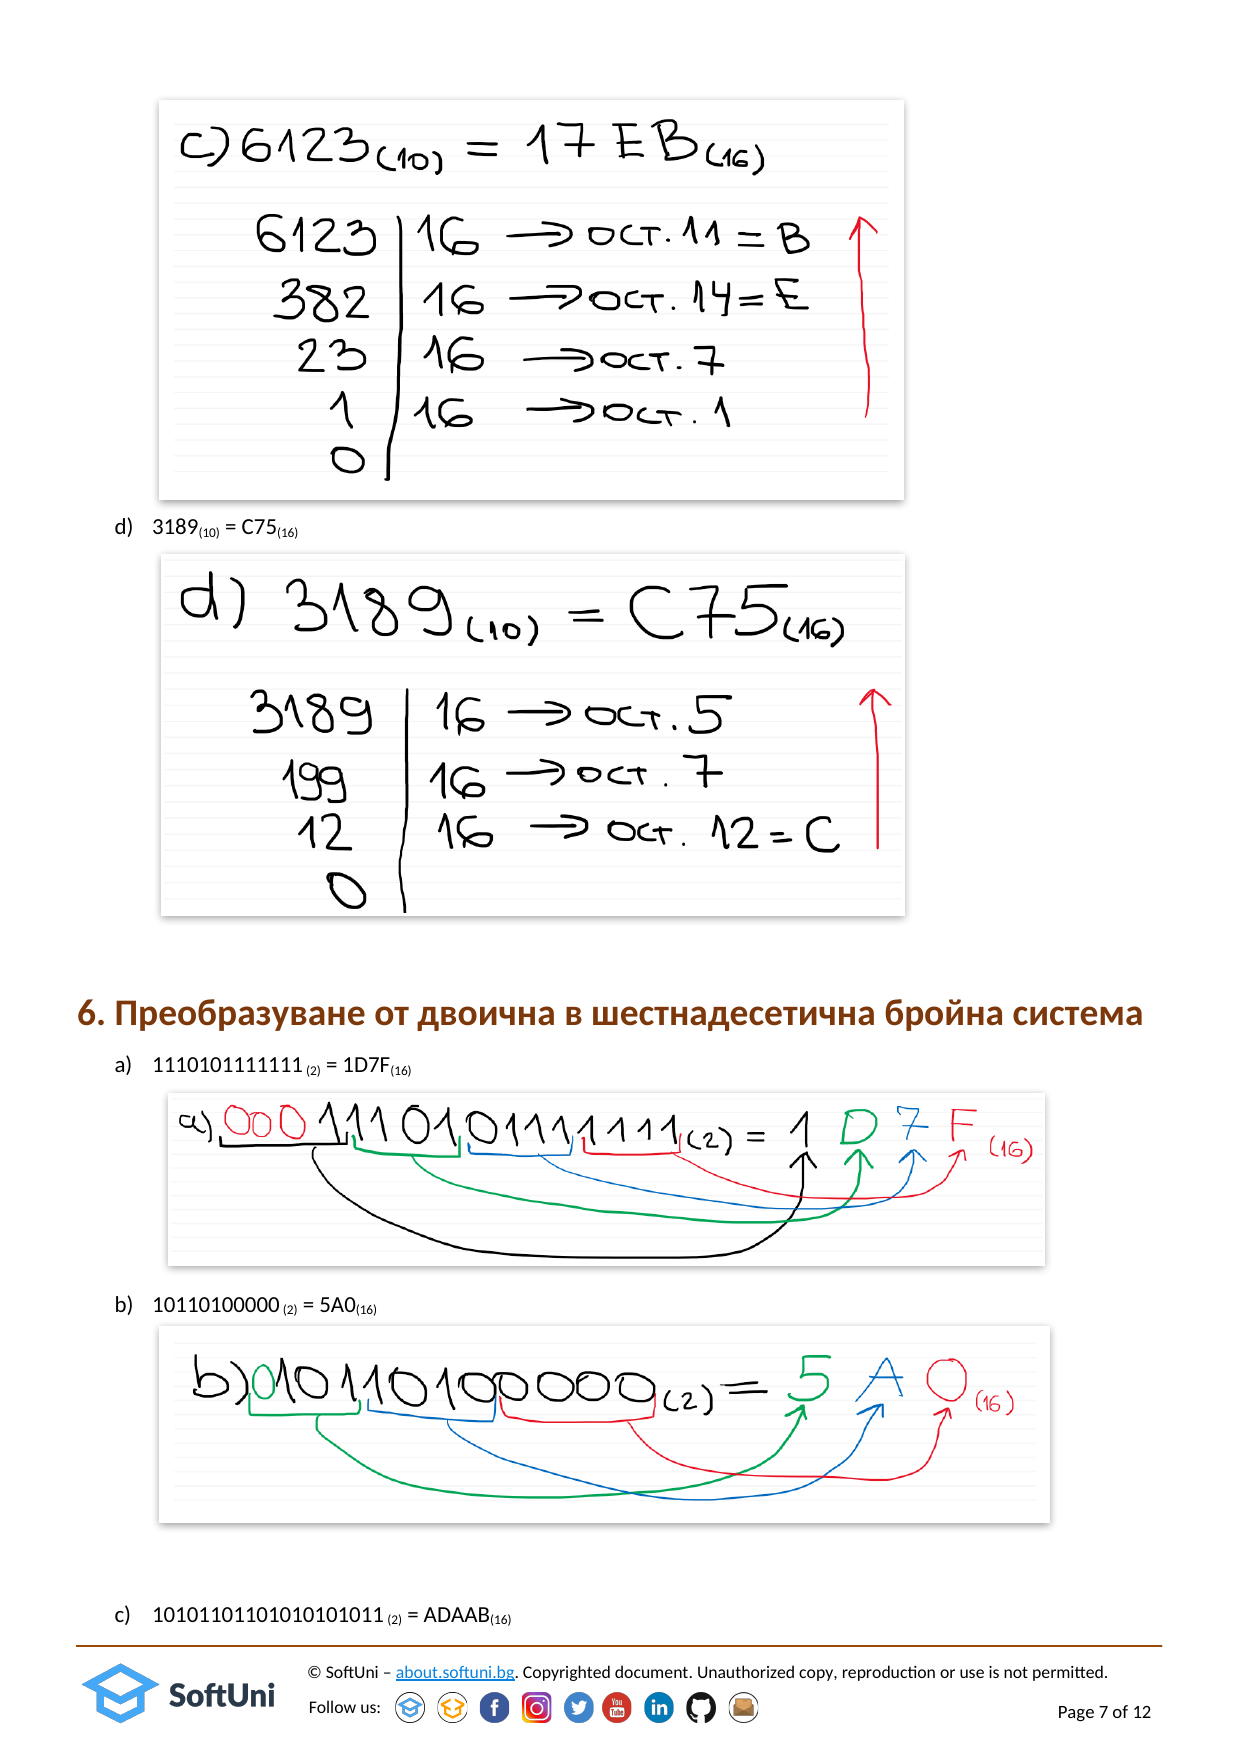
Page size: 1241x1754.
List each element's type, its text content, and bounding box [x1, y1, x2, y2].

picture [479, 1692, 510, 1723]
picture [522, 1692, 552, 1723]
picture [75, 1658, 281, 1729]
picture [171, 1095, 1043, 1264]
picture [665, 1714, 674, 1723]
list 1110101111111 (2) = 1D7F(16) [114, 1050, 1163, 1078]
subtitle Преобразуване от двоична в шестнадесетична бройна система [77, 989, 1163, 1035]
picture [644, 1692, 653, 1701]
picture [658, 1705, 667, 1714]
picture [174, 1341, 1036, 1508]
list 3189(10) = C75(16) [114, 512, 1163, 540]
picture [644, 1714, 653, 1723]
list 10110100000 (2) = 5A0(16) [114, 1290, 1163, 1318]
picture [686, 1692, 716, 1723]
list 10101101101010101011 (2) = ADAAB(16) [114, 1600, 1163, 1628]
picture [437, 1692, 468, 1723]
picture [665, 1692, 674, 1701]
picture [174, 114, 889, 486]
picture [564, 1692, 594, 1723]
picture [164, 557, 902, 913]
picture [728, 1692, 759, 1723]
picture [602, 1692, 632, 1723]
picture [395, 1692, 425, 1723]
